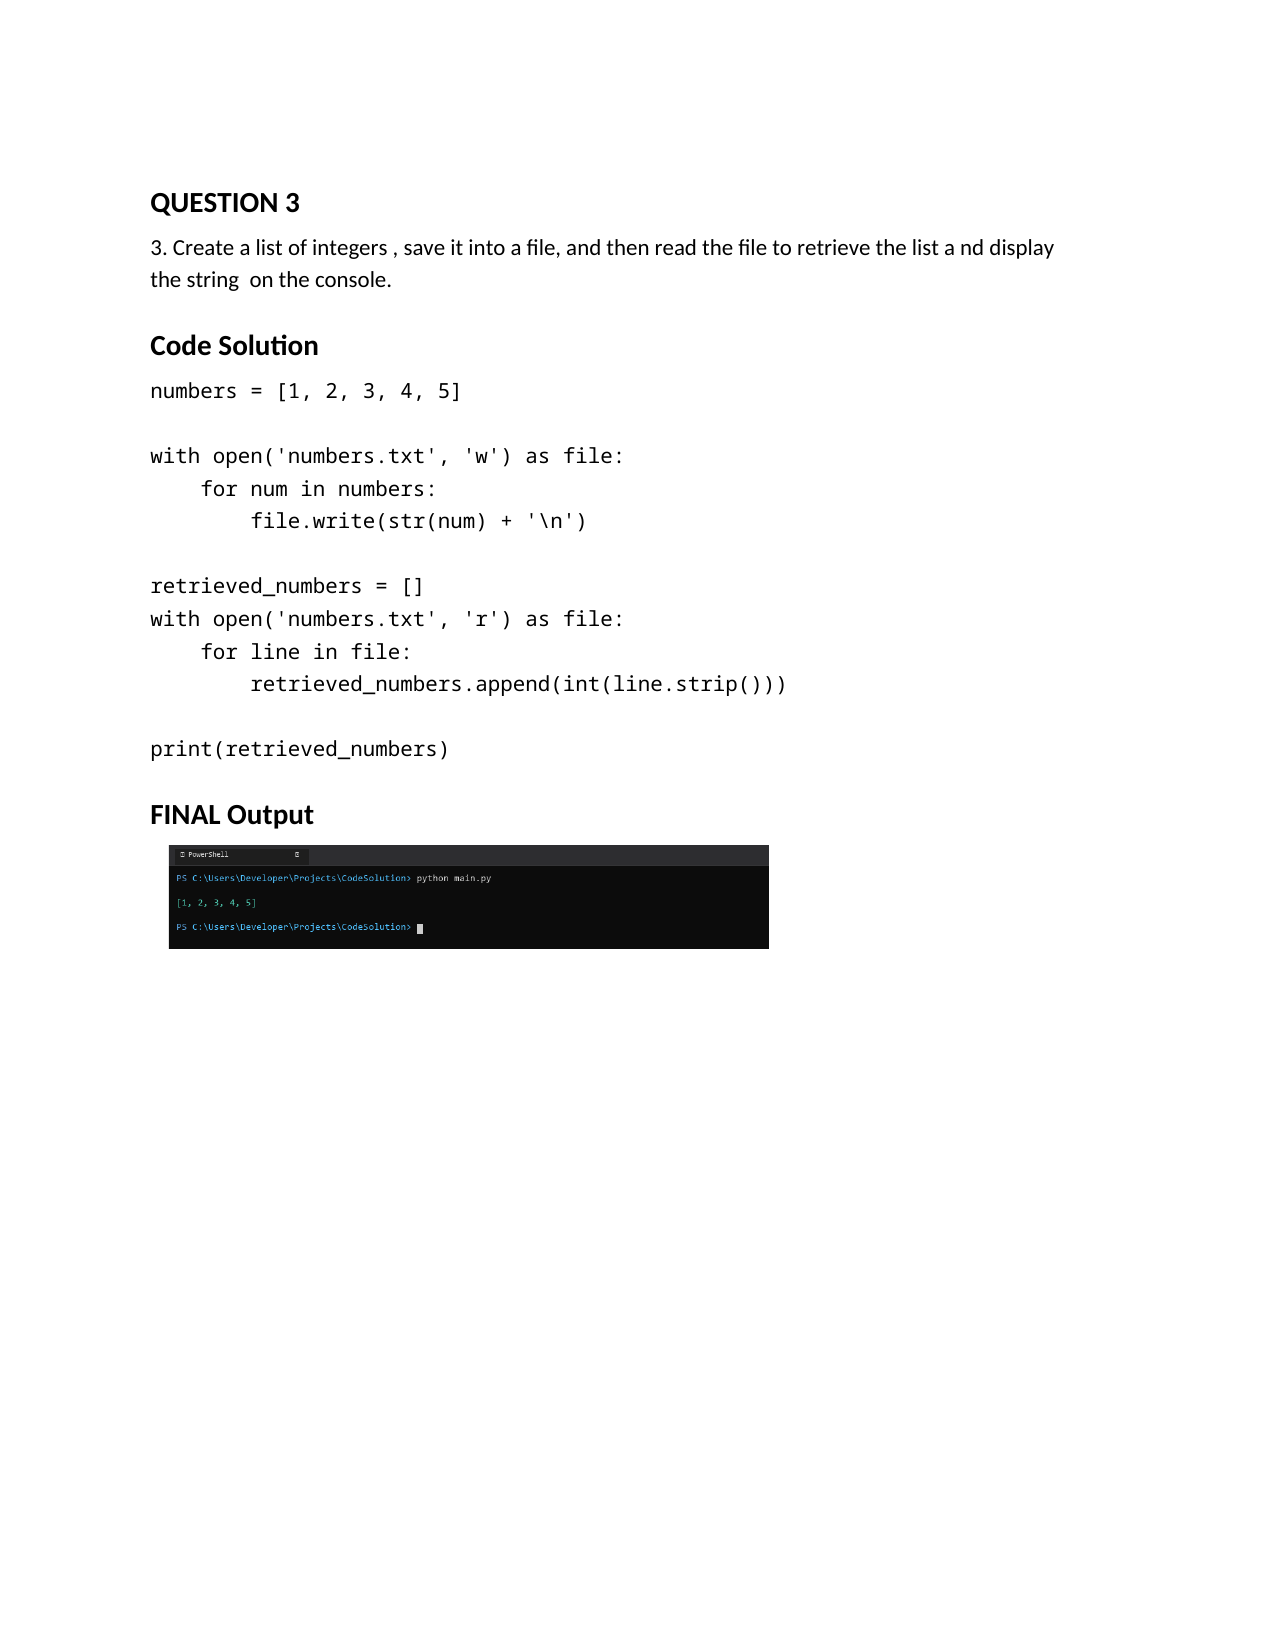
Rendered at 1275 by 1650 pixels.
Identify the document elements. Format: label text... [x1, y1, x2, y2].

text 3. Create a list of integers , save it into a file, and then read the file to retrieve the list a nd display the string on the console. [150, 233, 1064, 293]
picture [168, 845, 769, 949]
text numbers = [1, 2, 3, 4, 5] with open('numbers.txt', 'w') as file: for num in numbers: file.write(str(num) + '\n') retrieved_numbers = [] with open('numbers.txt', 'r') as file: for line in file: retrieved_numbers.append(int(line.strip())) print(retrieved_numbers) [150, 376, 1064, 763]
subtitle QUESTION 3 [150, 184, 1064, 219]
subtitle Code Solution [150, 327, 1064, 362]
subtitle FINAL Output [150, 796, 1064, 832]
